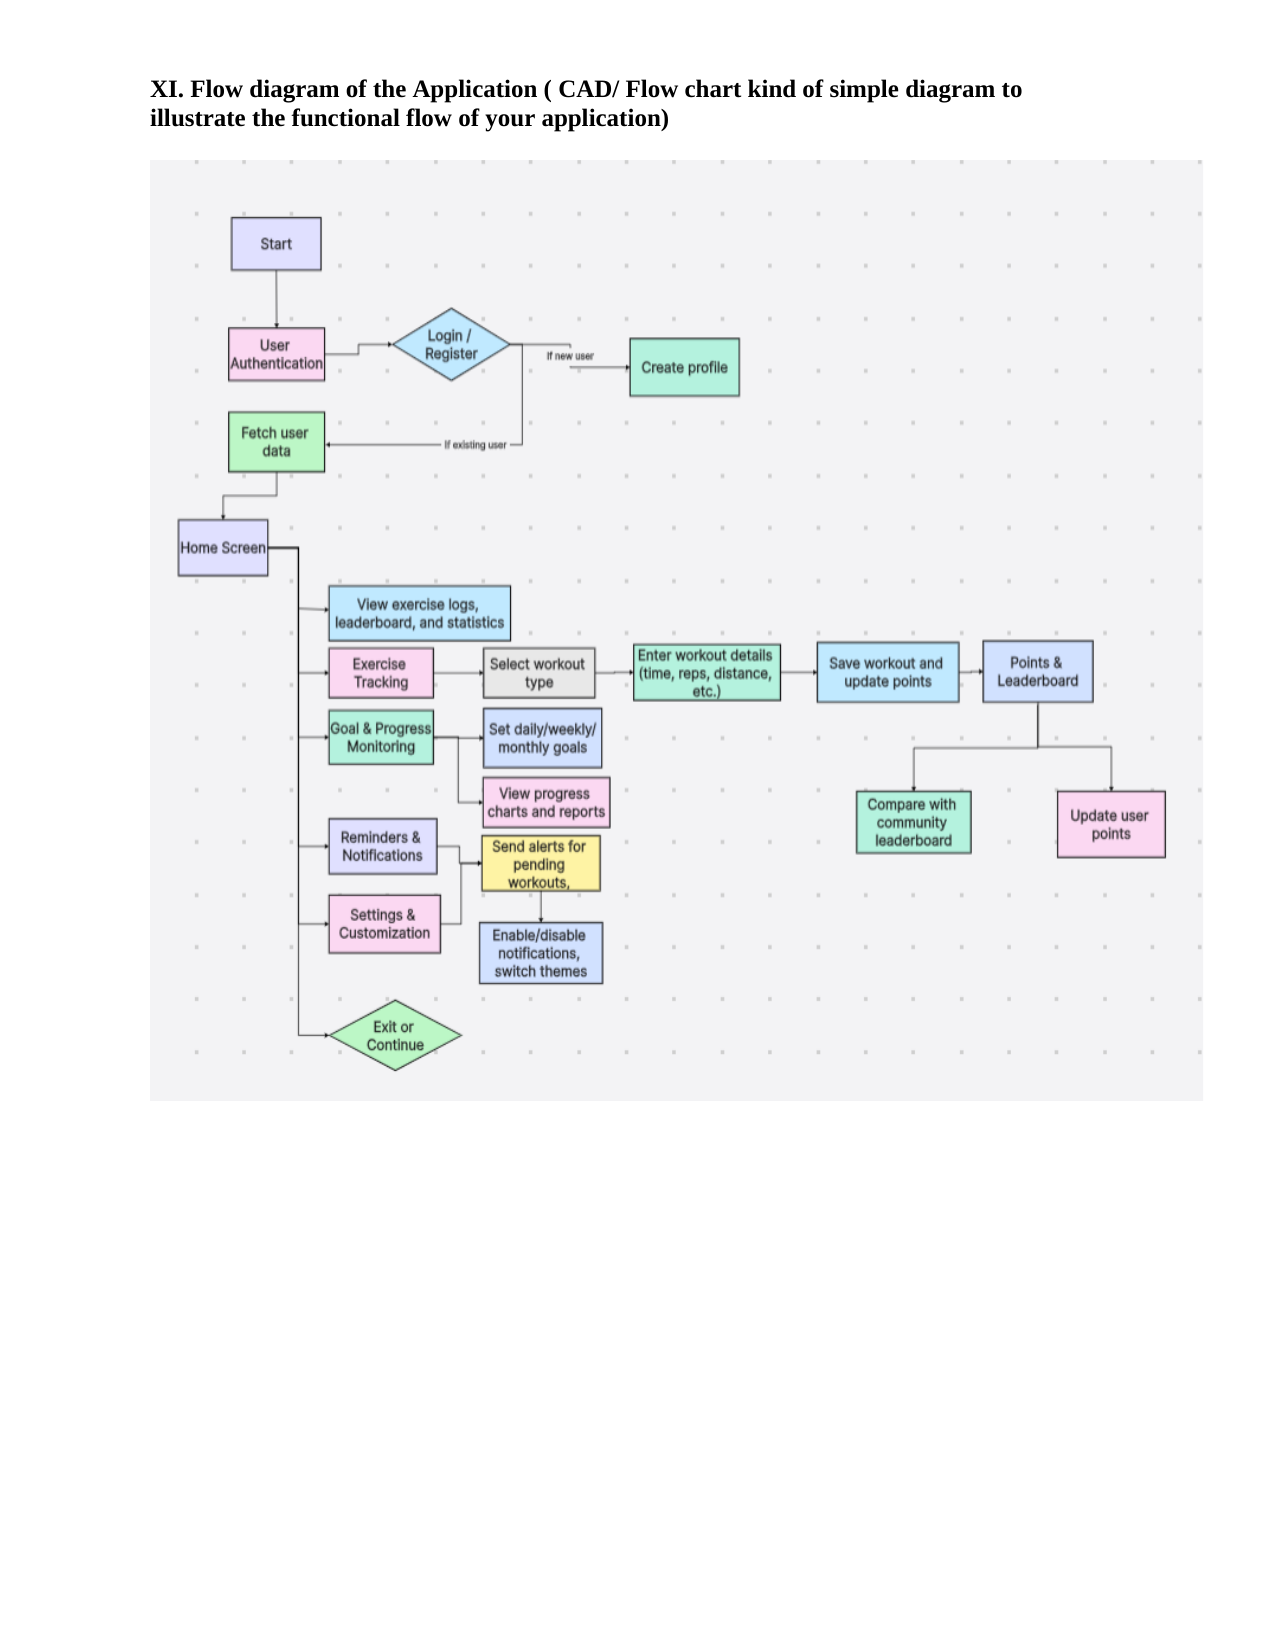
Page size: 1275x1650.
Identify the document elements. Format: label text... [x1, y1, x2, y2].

picture [150, 160, 1204, 1101]
text XI. Flow diagram of the Application ( CAD/ Flow chart kind of simple diagram to illustrate the functional flow of your application) [150, 74, 1125, 131]
